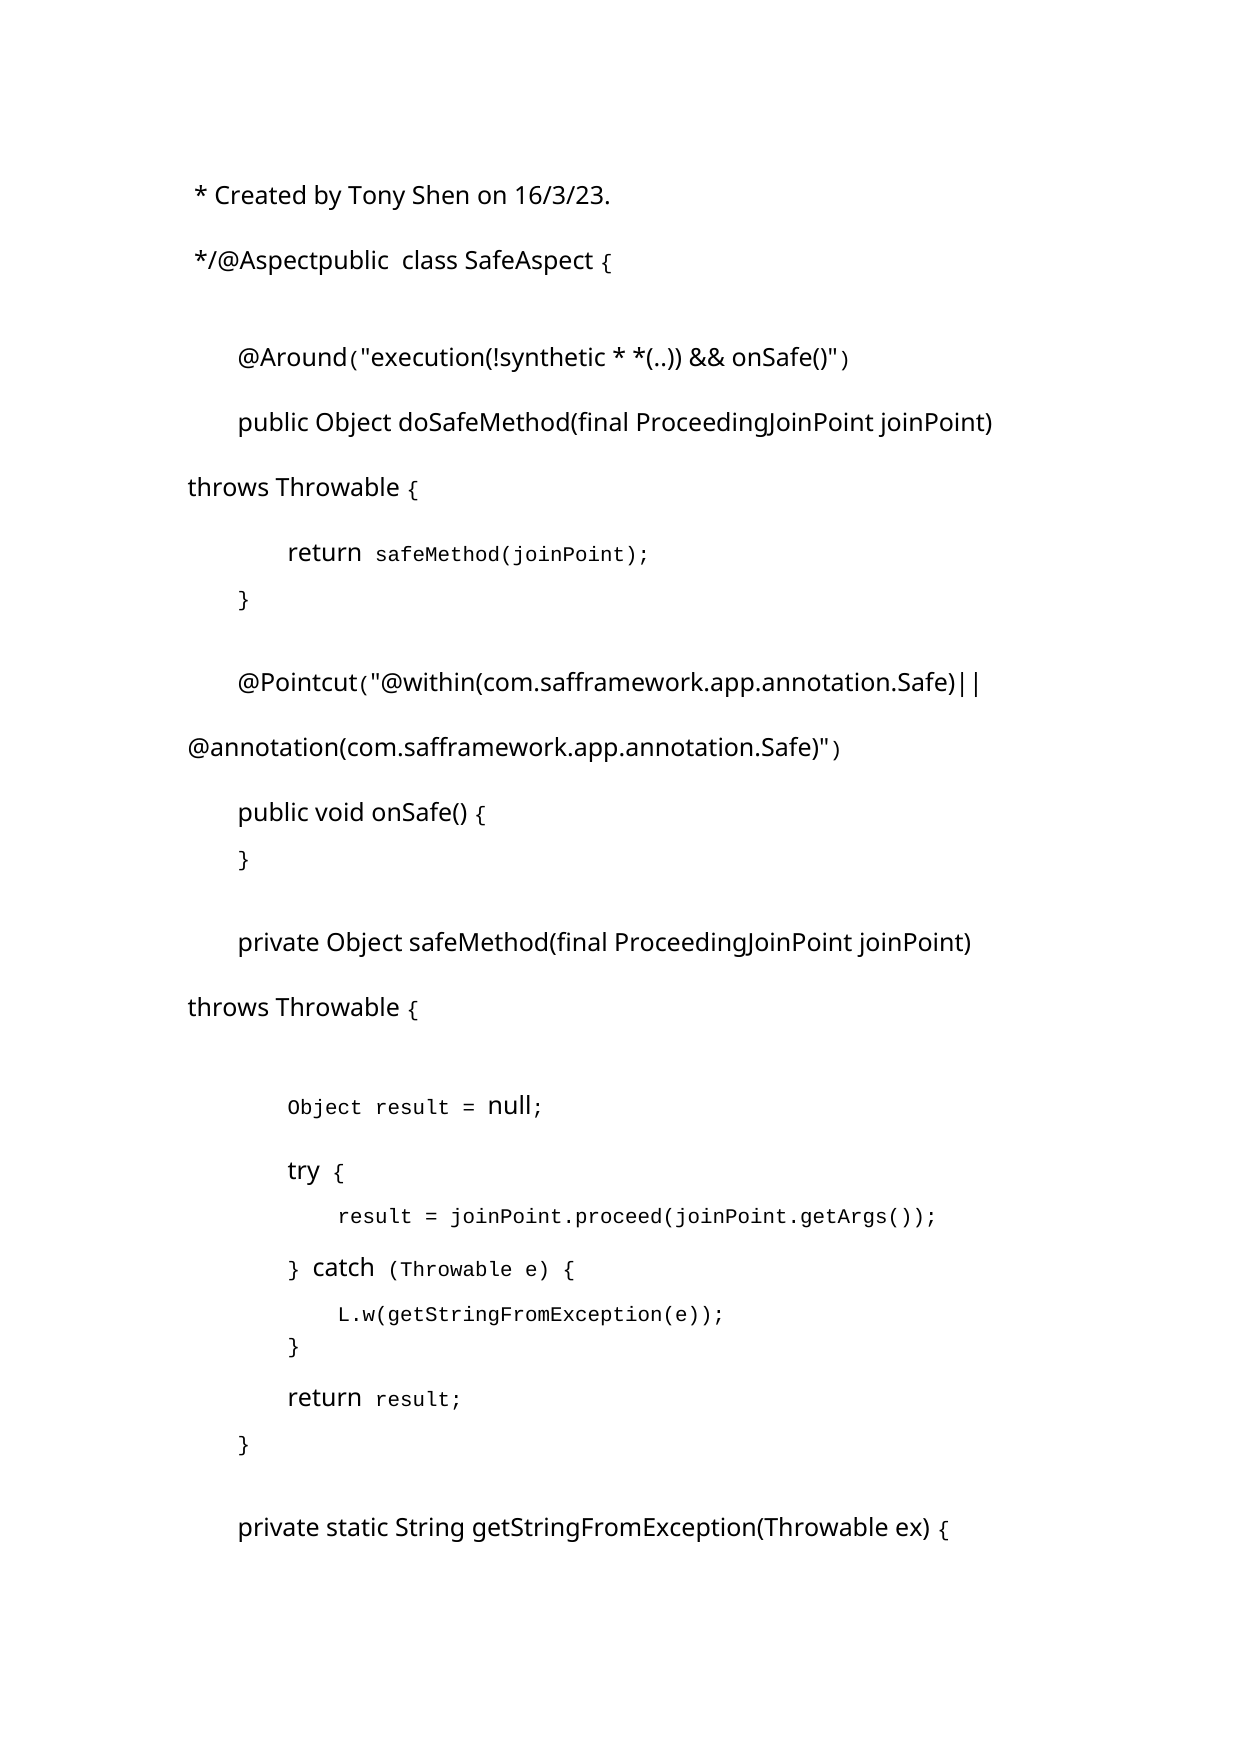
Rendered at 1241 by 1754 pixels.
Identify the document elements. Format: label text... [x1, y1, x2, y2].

text private static String getStringFromException(Throwable ex) { [187, 1494, 1053, 1559]
text return safeMethod(joinPoint); [187, 519, 1053, 584]
text try { [187, 1137, 1053, 1202]
text @Around("execution(!synthetic * *(..)) && onSafe()") [187, 324, 1053, 389]
text public void onSafe() { [187, 779, 1053, 844]
text Object result = null; [187, 1072, 1053, 1137]
text return result; [187, 1364, 1053, 1429]
text result = joinPoint.proceed(joinPoint.getArgs()); [187, 1202, 1053, 1234]
text } [187, 844, 1053, 877]
text L.w(getStringFromException(e)); [187, 1299, 1053, 1332]
text } [187, 584, 1053, 617]
text * Created by Tony Shen on 16/3/23. [187, 162, 1053, 227]
text public Object doSafeMethod(final ProceedingJoinPoint joinPoint) throws Throwable { [187, 389, 1053, 519]
text private Object safeMethod(final ProceedingJoinPoint joinPoint) throws Throwable { [187, 909, 1053, 1039]
text */@Aspectpublic class SafeAspect { [187, 227, 1053, 292]
text @Pointcut("@within(com.safframework.app.annotation.Safe)||@annotation(com.safframework.app.annotation.Safe)") [187, 649, 1053, 779]
text } [187, 1332, 1053, 1364]
text } [187, 1429, 1053, 1462]
text } catch (Throwable e) { [187, 1234, 1053, 1299]
